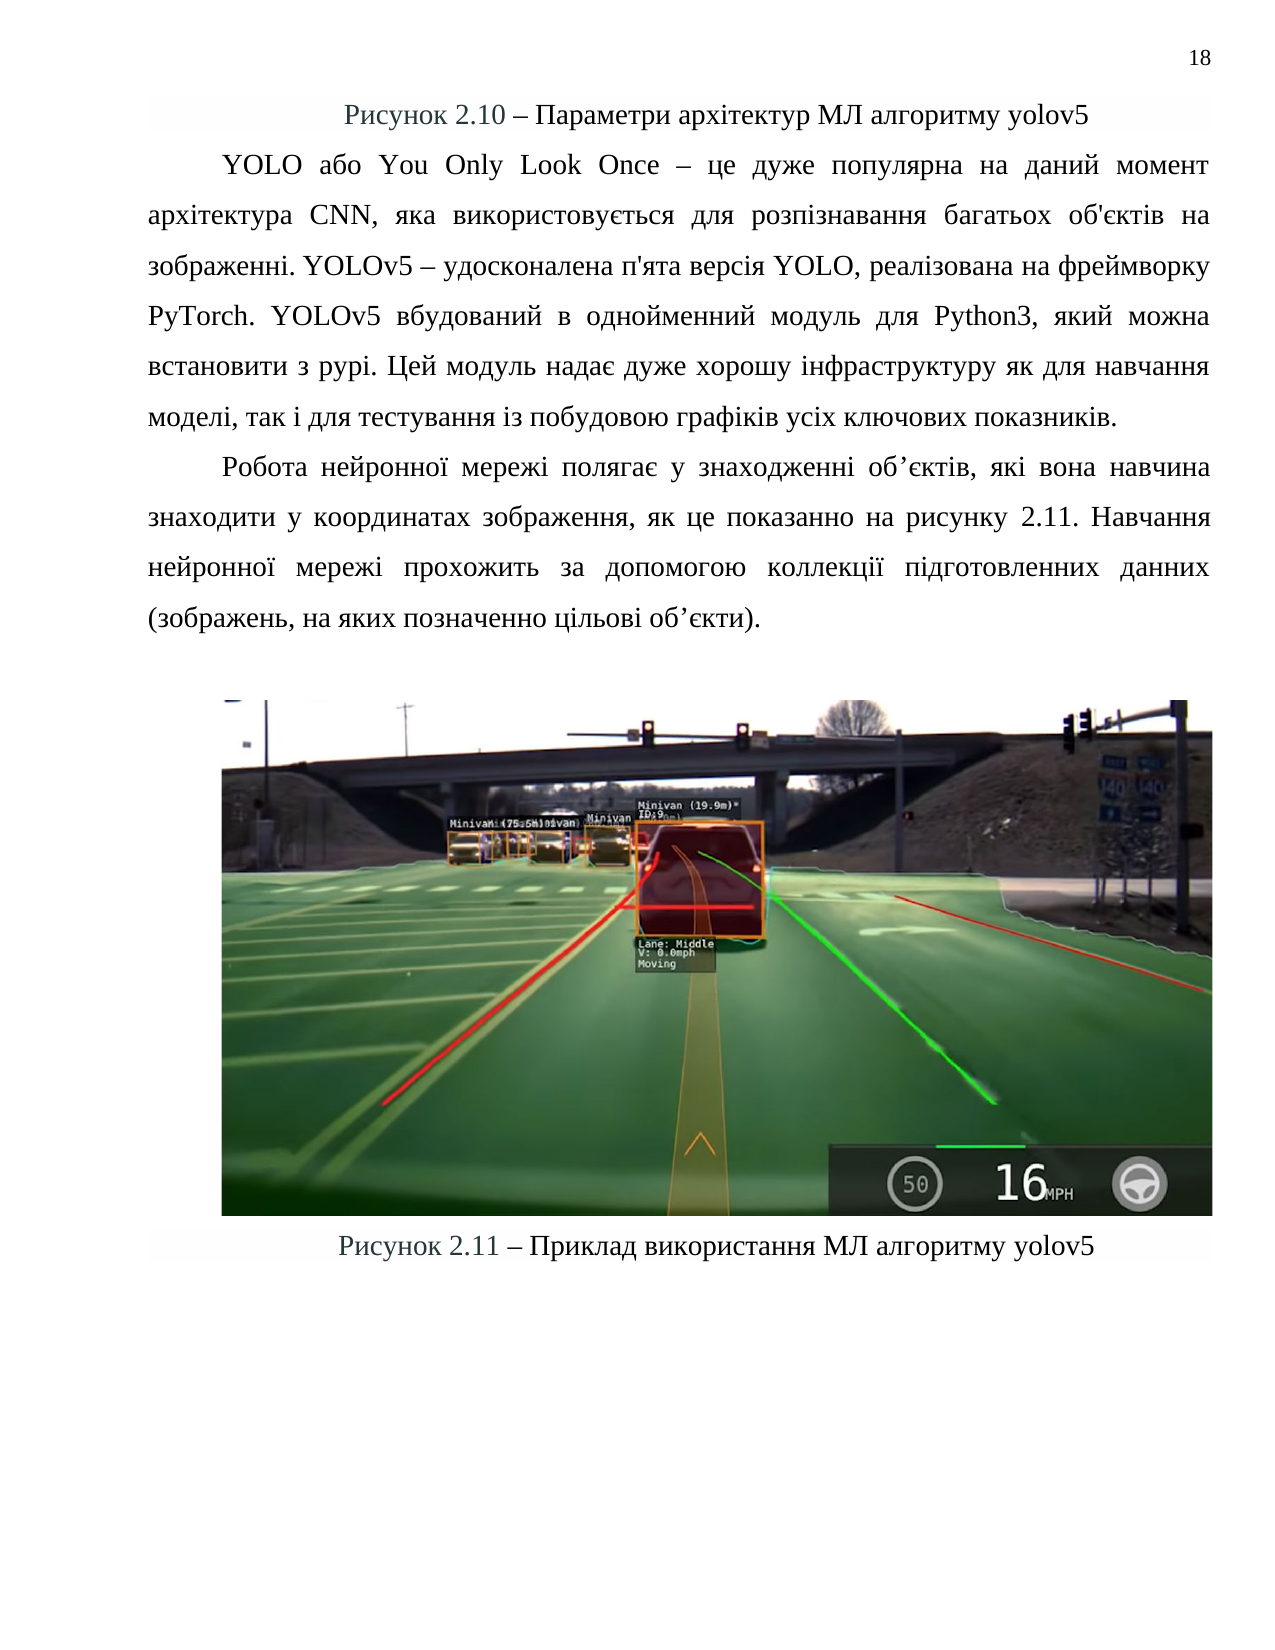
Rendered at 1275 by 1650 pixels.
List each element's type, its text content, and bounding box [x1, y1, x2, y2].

text Рисунок 2.10 – Параметри архітектур МЛ алгоритму yolov5 [148, 97, 1211, 130]
text Робота нейронної мережі полягає у знаходженні об’єктів, які вона навчина знаходити у координатах зображення, як це показанно на рисунку 2.11. Навчання нейронної мережі прохожить за допомогою коллекції підготовленних данних (зображень, на яких позначенно цільові об’єкти). [148, 449, 1211, 633]
picture [221, 700, 1213, 1216]
text Рисунок 2.11 – Приклад використання МЛ алгоритму yolov5 [148, 1228, 1211, 1262]
text YOLO або You Only Look Once – це дуже популярна на даний момент архітектура CNN, яка використовується для розпізнавання багатьох об'єктів на зображенні. YOLOv5 – удосконалена п'ята версія YOLO, реалізована на фреймворку PyTorch. YOLOv5 вбудований в однойменний модуль для Python3, який можна встановити з pypi. Цей модуль надає дуже хорошу інфраструктуру як для навчання моделі, так і для тестування із побудовою графіків усіх ключових показників. [148, 147, 1211, 432]
